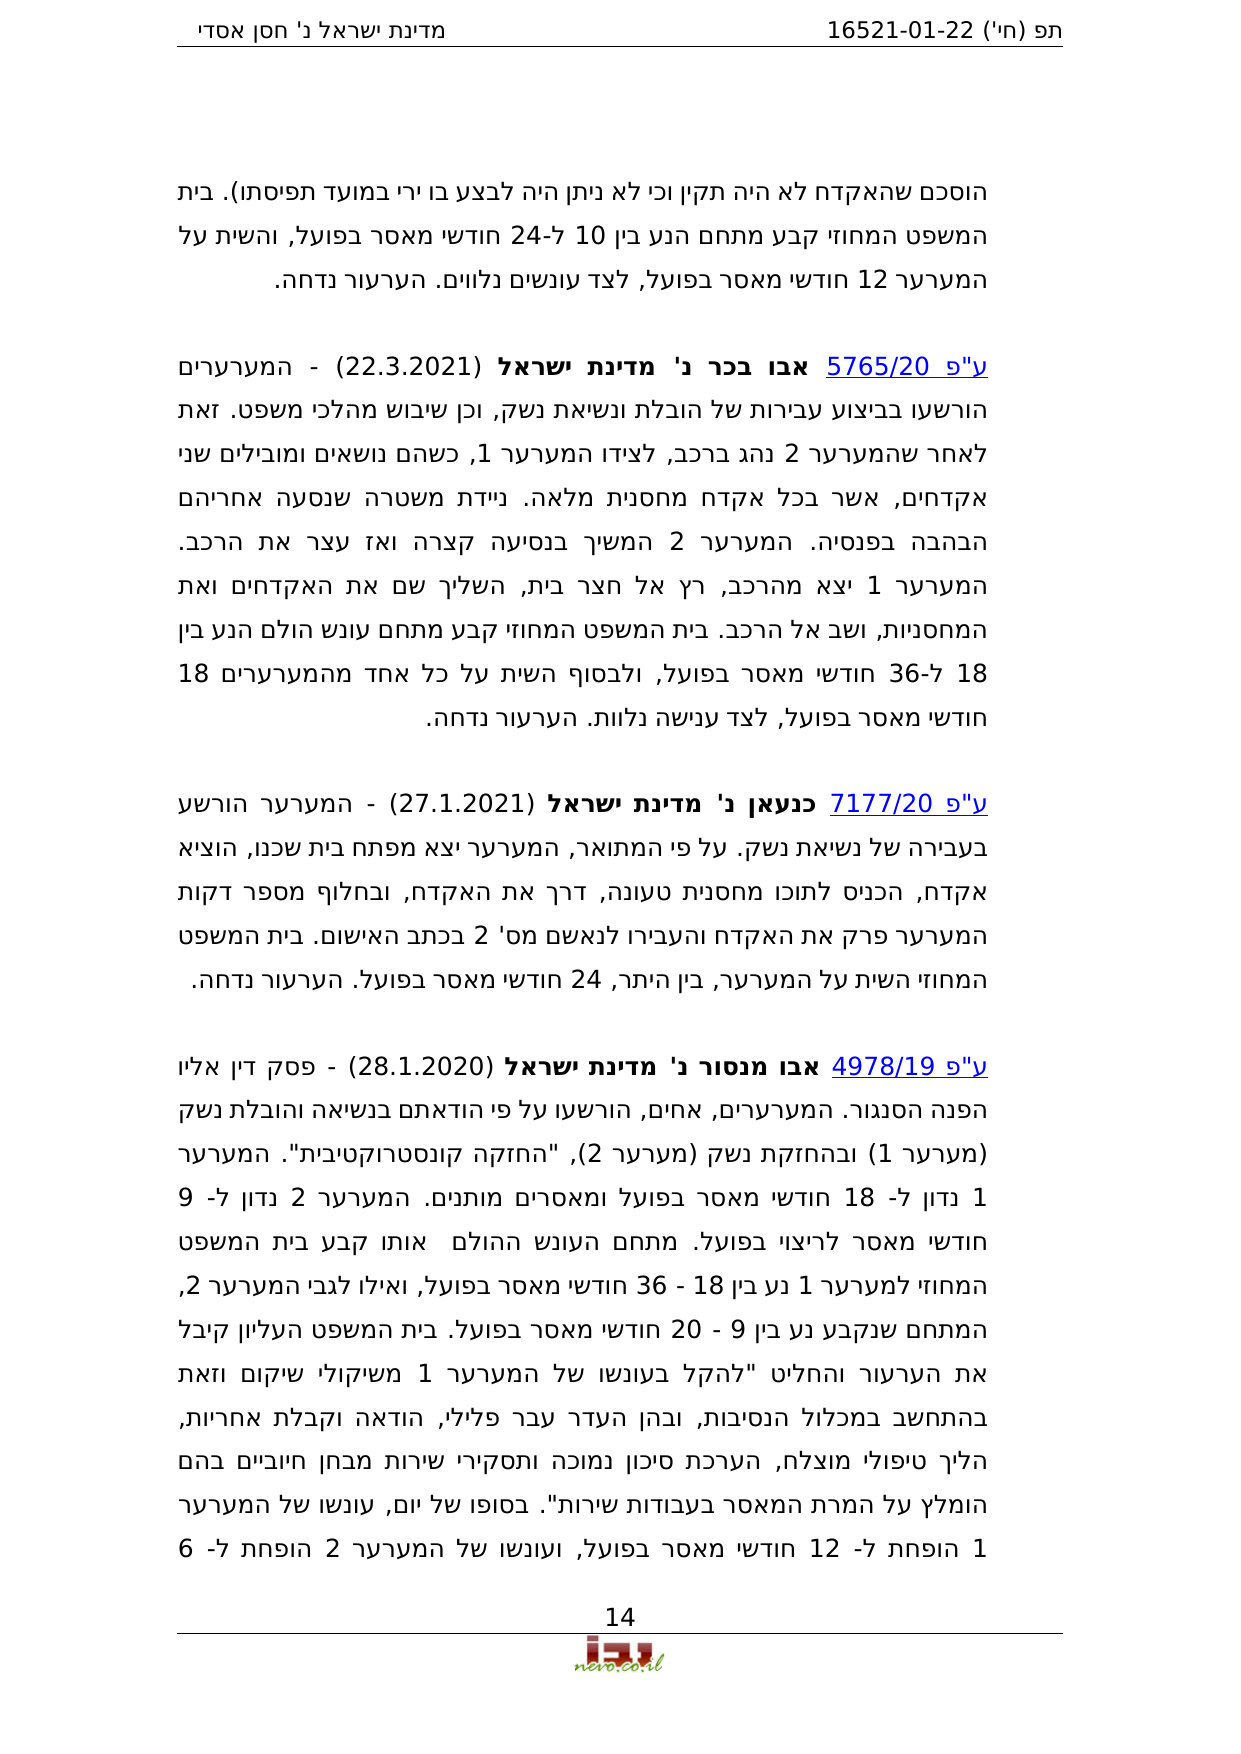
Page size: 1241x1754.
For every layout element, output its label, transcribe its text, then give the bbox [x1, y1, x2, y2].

picture [574, 1635, 666, 1673]
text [177, 1052, 988, 1563]
text ע"פ 5765/20 אבו בכר נ' מדינת ישראל (22.3.2021) - המערערים הורשעו בביצוע עבירות של הובלת ונשיאת נשק, וכן שיבוש מהלכי משפט. זאת לאחר שהמערער 2 נהג ברכב, לצידו המערער 1, כשהם נושאים ומובילים שני אקדחים, אשר בכל אקדח מחסנית מלאה. ניידת משטרה שנסעה אחריהם הבהבה בפנסיה. המערער 2 המשיך בנסיעה קצרה ואז עצר את הרכב. המערער 1 יצא מהרכב, רץ אל חצר בית, השליך שם את האקדחים ואת המחסניות, ושב אל הרכב. בית המשפט המחוזי קבע מתחם עונש הולם הנע בין 18 ל-36 חודשי מאסר בפועל, ולבסוף השית על כל אחד מהמערערים 18 חודשי מאסר בפועל, לצד ענישה נלוות. הערעור נדחה. [177, 352, 988, 732]
text ע"פ 7177/20 כנעאן נ' מדינת ישראל (27.1.2021) - המערער הורשע בעבירה של נשיאת נשק. על פי המתואר, המערער יצא מפתח בית שכנו, הוציא אקדח, הכניס לתוכו מחסנית טעונה, דרך את האקדח, ובחלוף מספר דקות המערער פרק את האקדח והעבירו לנאשם מס' 2 בכתב האישום. בית המשפט המחוזי השית על המערער, בין היתר, 24 חודשי מאסר בפועל. הערעור נדחה. [177, 789, 988, 994]
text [177, 177, 988, 294]
